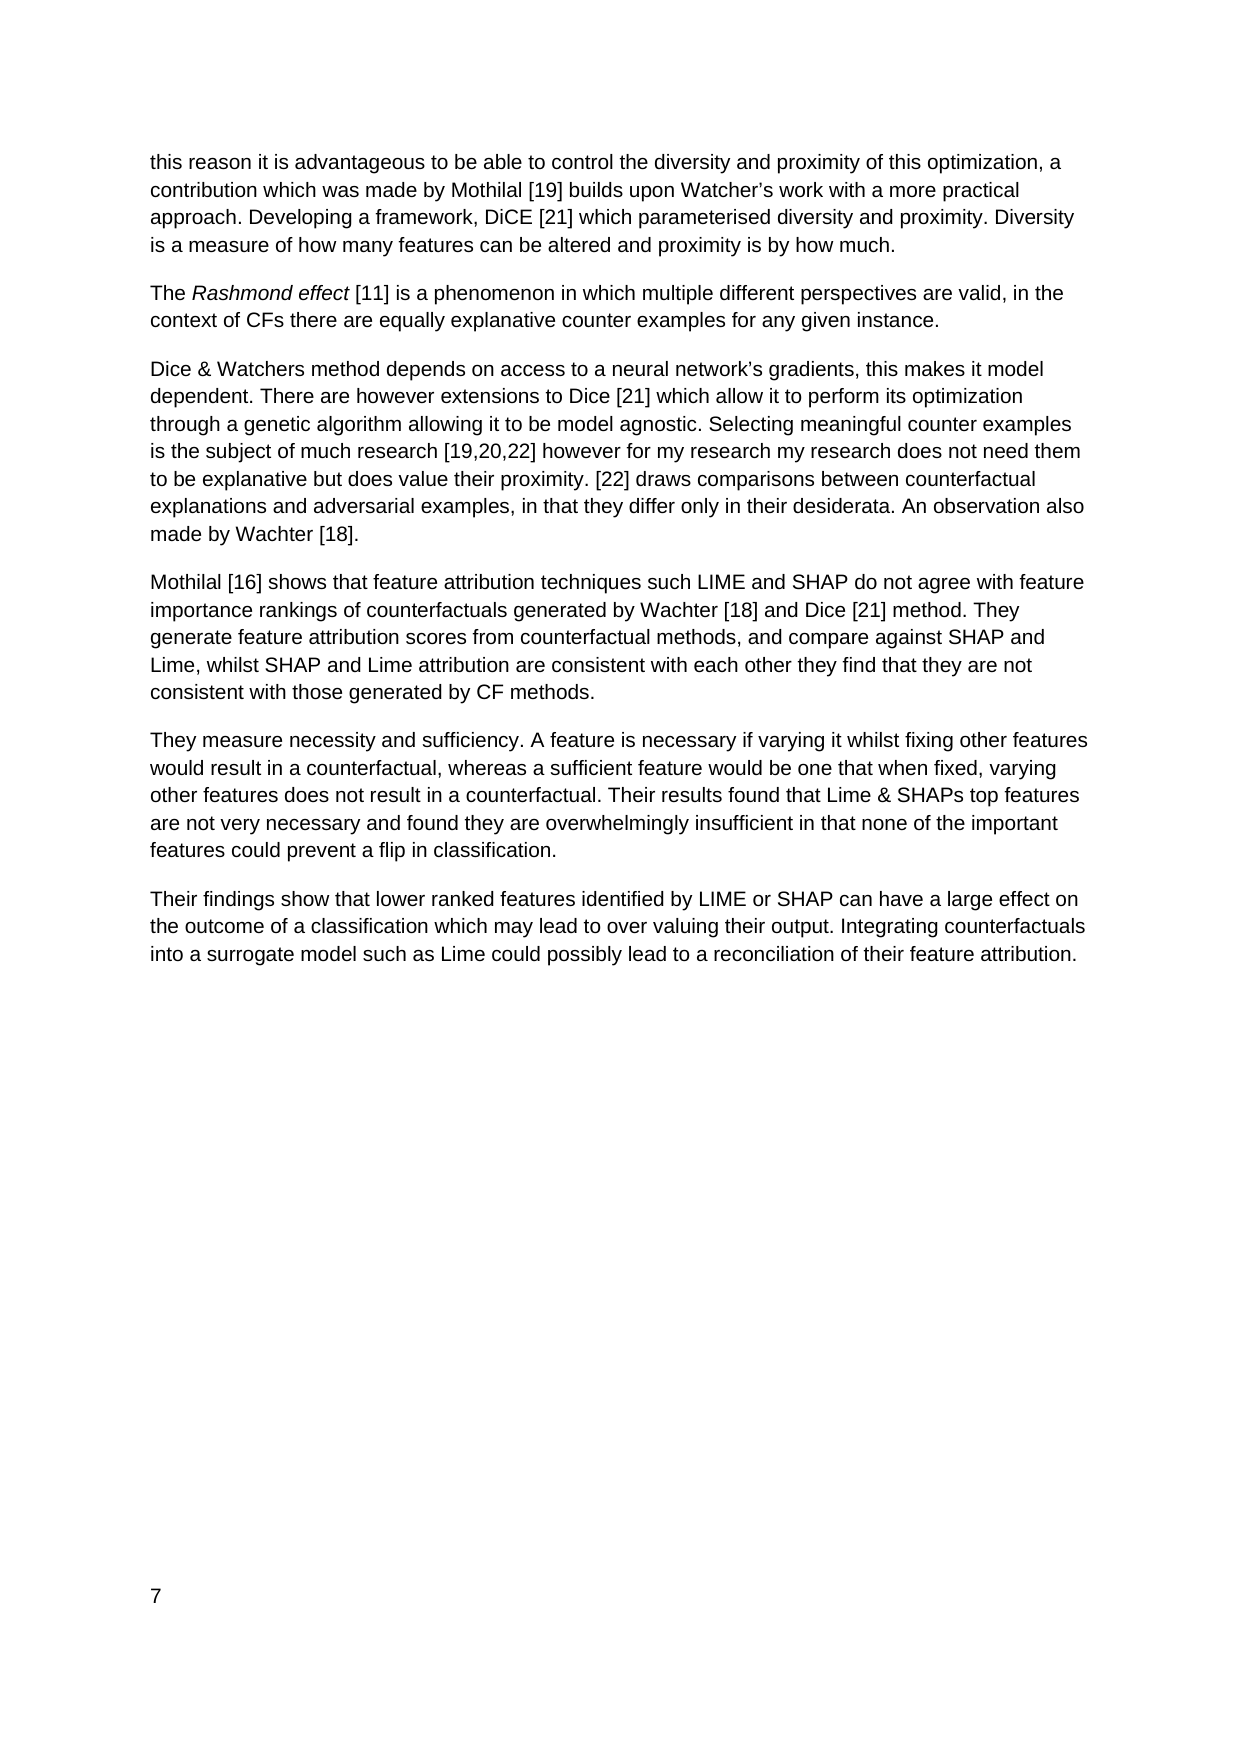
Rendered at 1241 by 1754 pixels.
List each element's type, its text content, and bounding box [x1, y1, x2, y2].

text Their findings show that lower ranked features identified by LIME or SHAP can have a large effect on the outcome of a classification which may lead to over valuing their output. Integrating counterfactuals into a surrogate model such as Lime could possibly lead to a reconciliation of their feature attribution. [150, 887, 1090, 966]
text They measure necessity and sufficiency. A feature is necessary if varying it whilst fixing other features would result in a counterfactual, whereas a sufficient feature would be one that when fixed, varying other features does not result in a counterfactual. Their results found that Lime & SHAPs top features are not very necessary and found they are overwhelmingly insufficient in that none of the important features could prevent a flip in classification. [150, 728, 1090, 862]
text Dice & Watchers method depends on access to a neural network’s gradients, this makes it model dependent. There are however extensions to Dice [21] which allow it to perform its optimization through a genetic algorithm allowing it to be model agnostic. Selecting meaningful counter examples is the subject of much research [19,20,22] however for my research my research does not need them to be explanative but does value their proximity. [22] draws comparisons between counterfactual explanations and adversarial examples, in that they differ only in their desiderata. An observation also made by Wachter [18]. [150, 357, 1090, 546]
text The Rashmond effect [11] is a phenomenon in which multiple different perspectives are valid, in the context of CFs there are equally explanative counter examples for any given instance. [150, 281, 1090, 332]
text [150, 150, 1090, 256]
text Mothilal [16] shows that feature attribution techniques such LIME and SHAP do not agree with feature importance rankings of counterfactuals generated by Wachter [18] and Dice [21] method. They generate feature attribution scores from counterfactual methods, and compare against SHAP and Lime, whilst SHAP and Lime attribution are consistent with each other they find that they are not consistent with those generated by CF methods. [150, 570, 1090, 704]
